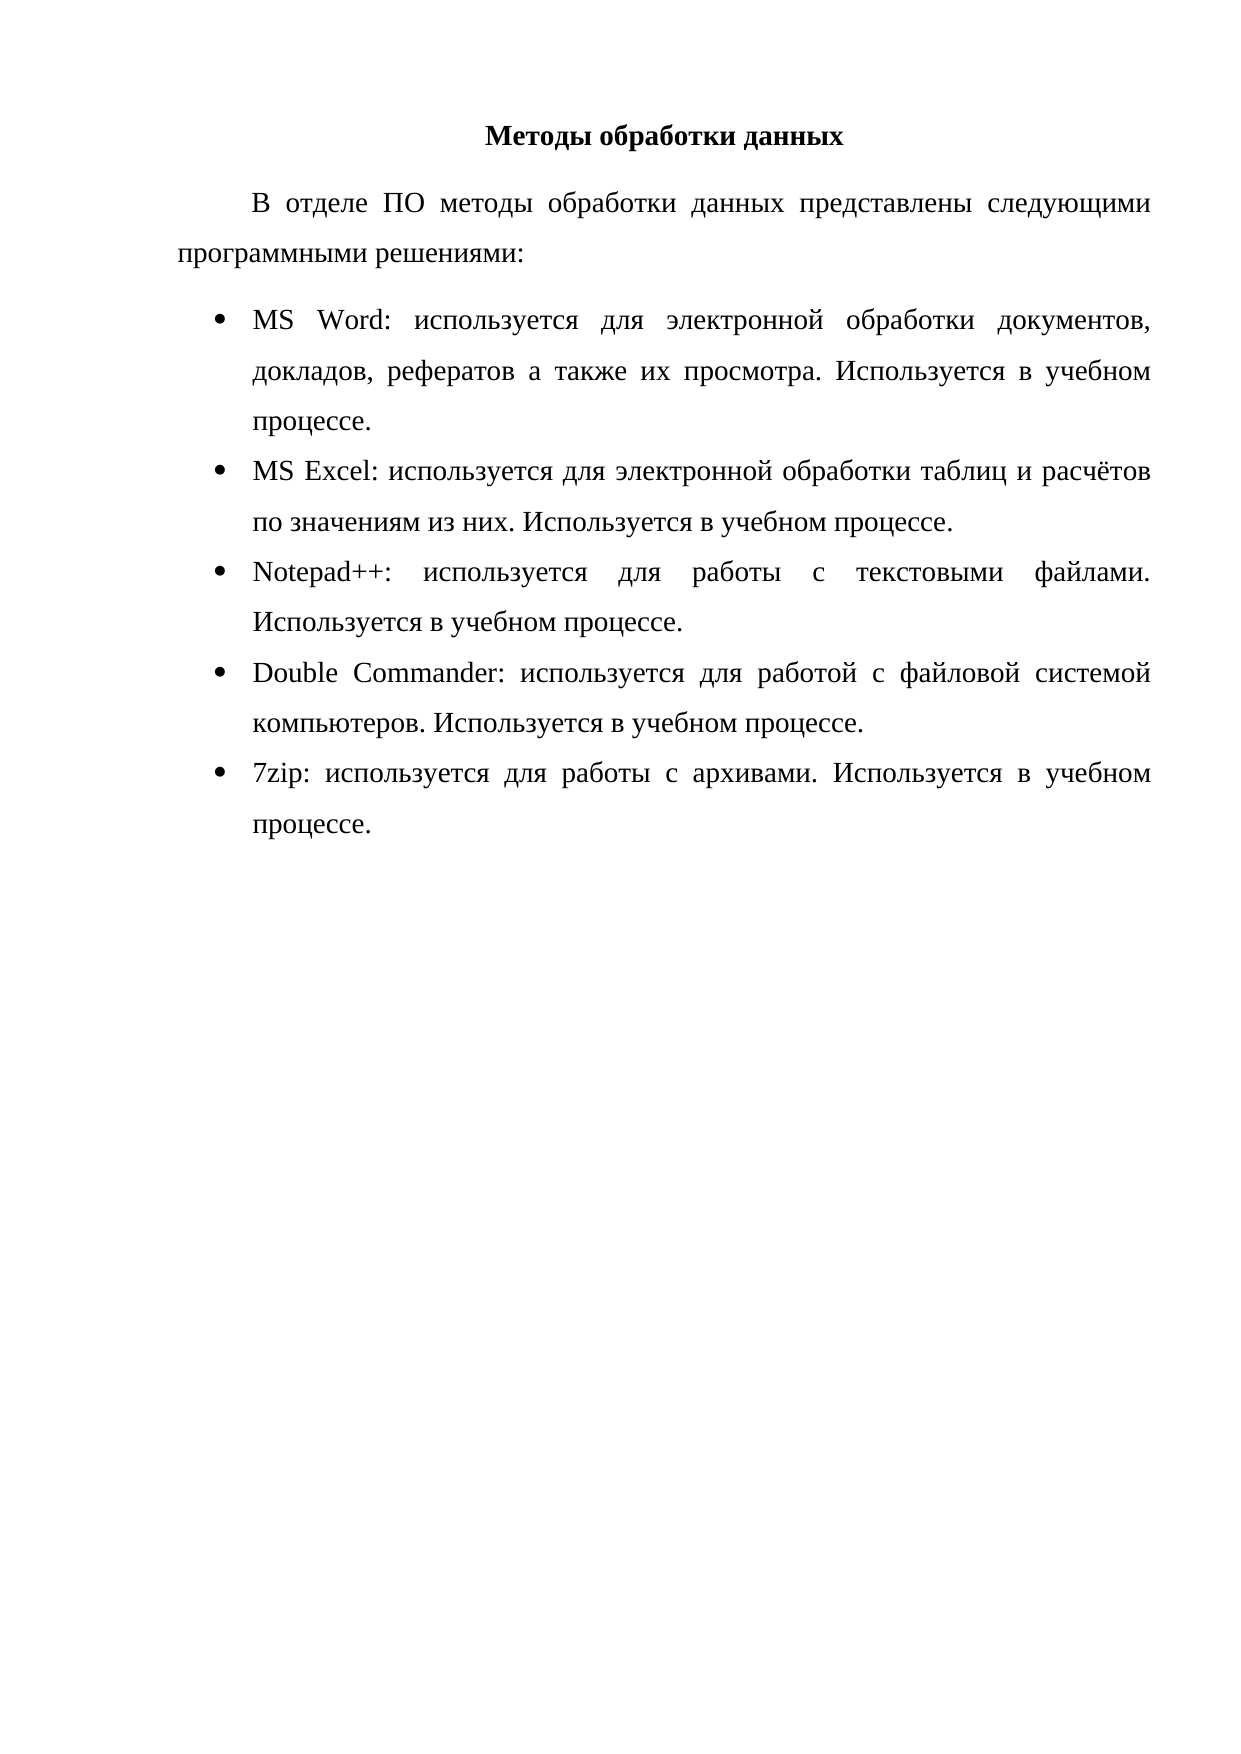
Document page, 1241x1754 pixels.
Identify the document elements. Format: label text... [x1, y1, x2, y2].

list MS Word: используется для электронной обработки документов, докладов, рефератов а также их просмотра. Используется в учебном процессе. [215, 302, 1152, 437]
list 7zip: используется для работы с архивами. Используется в учебном процессе. [215, 756, 1152, 839]
list MS Excel: используется для электронной обработки таблиц и расчётов по значениям из них. Используется в учебном процессе. [215, 453, 1152, 537]
text Методы обработки данных [177, 118, 1152, 152]
list Double Commander: используется для работой с файловой системой компьютеров. Используется в учебном процессе. [215, 655, 1152, 739]
text В отделе ПО методы обработки данных представлены следующими программными решениями: [177, 185, 1152, 269]
list Notepad++: используется для работы с текстовыми файлами. Используется в учебном процессе. [215, 554, 1152, 638]
